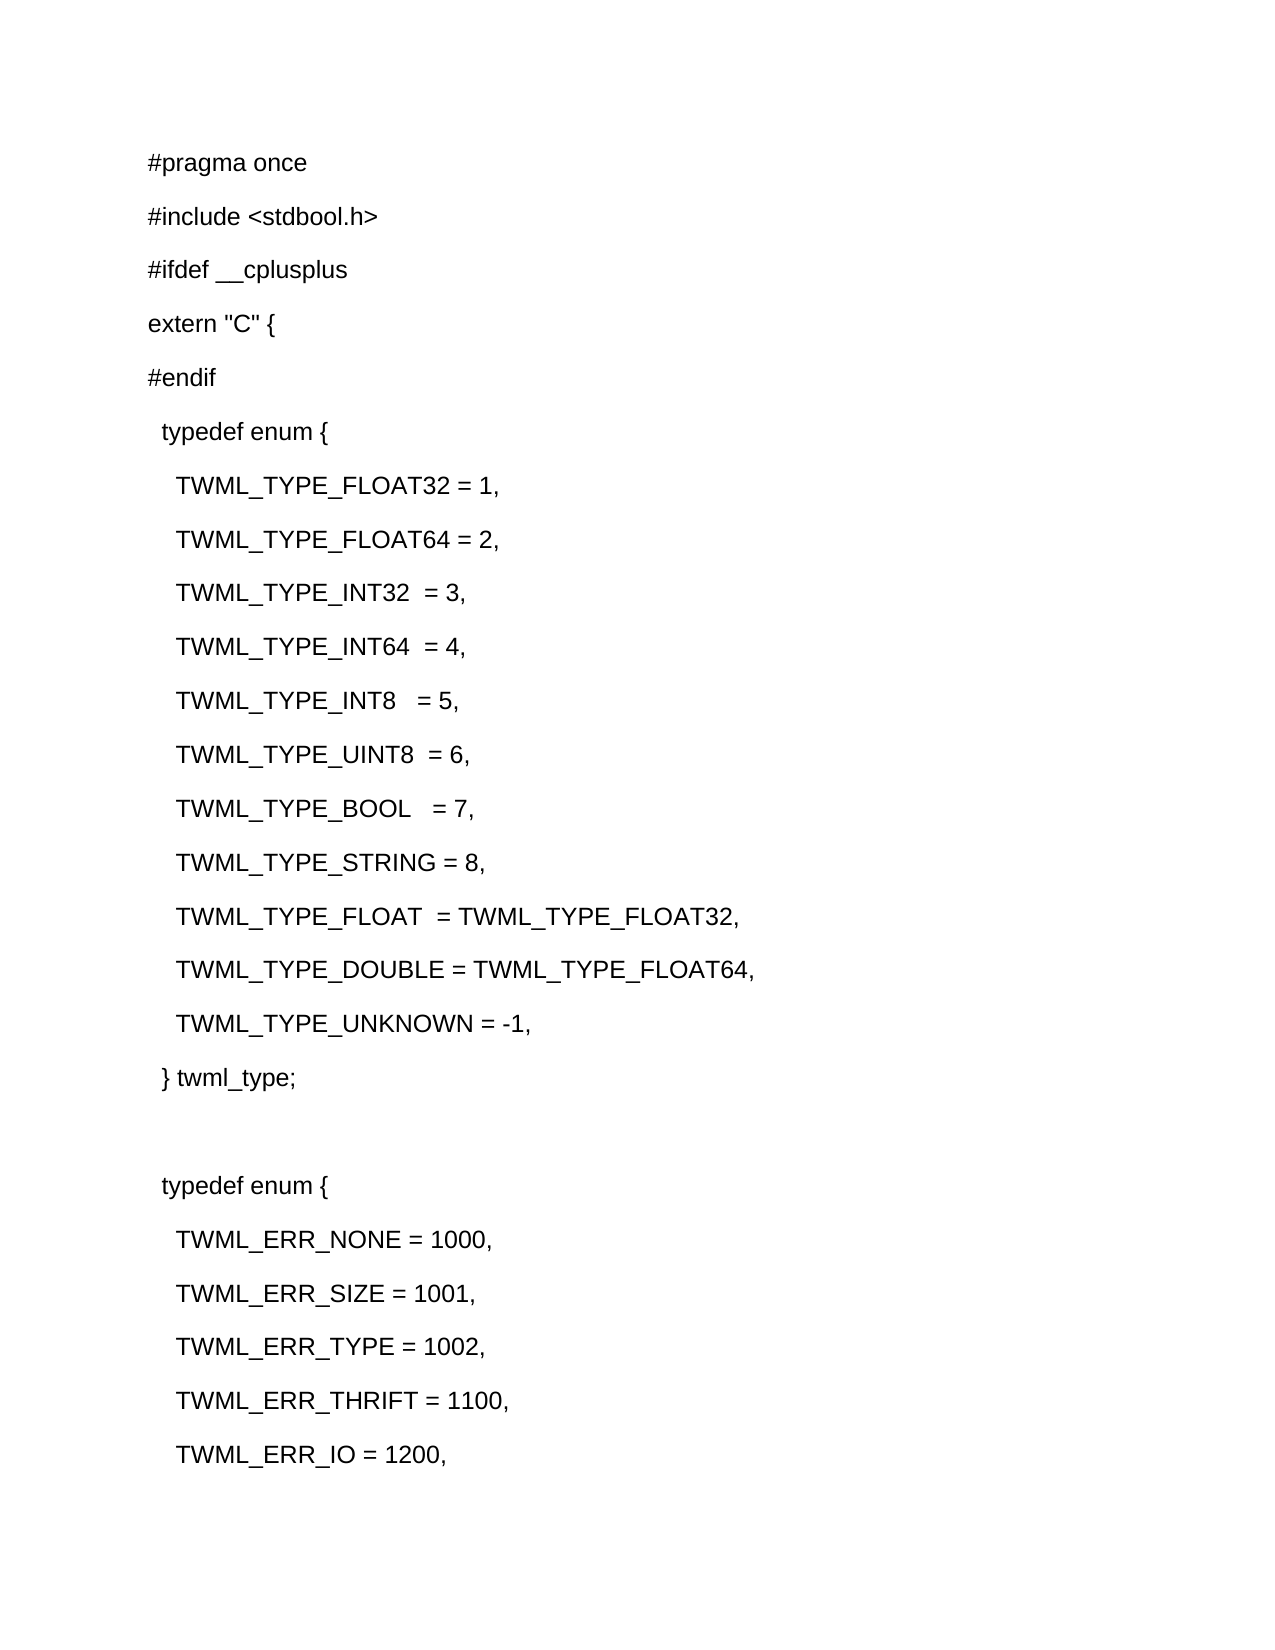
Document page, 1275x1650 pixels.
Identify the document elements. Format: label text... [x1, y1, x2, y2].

text TWML_TYPE_DOUBLE = TWML_TYPE_FLOAT64, [148, 955, 1127, 984]
text TWML_TYPE_INT8 = 5, [148, 686, 1127, 715]
text TWML_TYPE_FLOAT = TWML_TYPE_FLOAT32, [148, 902, 1127, 930]
text TWML_TYPE_UNKNOWN = -1, [148, 1009, 1127, 1038]
text TWML_TYPE_FLOAT64 = 2, [148, 524, 1127, 553]
text TWML_TYPE_FLOAT32 = 1, [148, 471, 1127, 499]
text #endif [148, 363, 1127, 392]
text TWML_ERR_SIZE = 1001, [148, 1278, 1127, 1307]
text TWML_TYPE_INT64 = 4, [148, 632, 1127, 661]
text #include <stdbool.h> [148, 201, 1127, 230]
text TWML_TYPE_UINT8 = 6, [148, 740, 1127, 769]
text TWML_TYPE_BOOL = 7, [148, 794, 1127, 823]
text typedef enum { [148, 1171, 1127, 1199]
text TWML_TYPE_STRING = 8, [148, 848, 1127, 876]
text } twml_type; [148, 1063, 1127, 1092]
text #ifdef __cplusplus [148, 255, 1127, 284]
text #pragma once [148, 148, 1127, 176]
text TWML_ERR_IO = 1200, [148, 1440, 1127, 1469]
text TWML_ERR_NONE = 1000, [148, 1225, 1127, 1253]
text TWML_ERR_THRIFT = 1100, [148, 1386, 1127, 1415]
text extern "C" { [148, 309, 1127, 338]
text typedef enum { [148, 417, 1127, 446]
text TWML_ERR_TYPE = 1002, [148, 1332, 1127, 1361]
text TWML_TYPE_INT32 = 3, [148, 578, 1127, 607]
